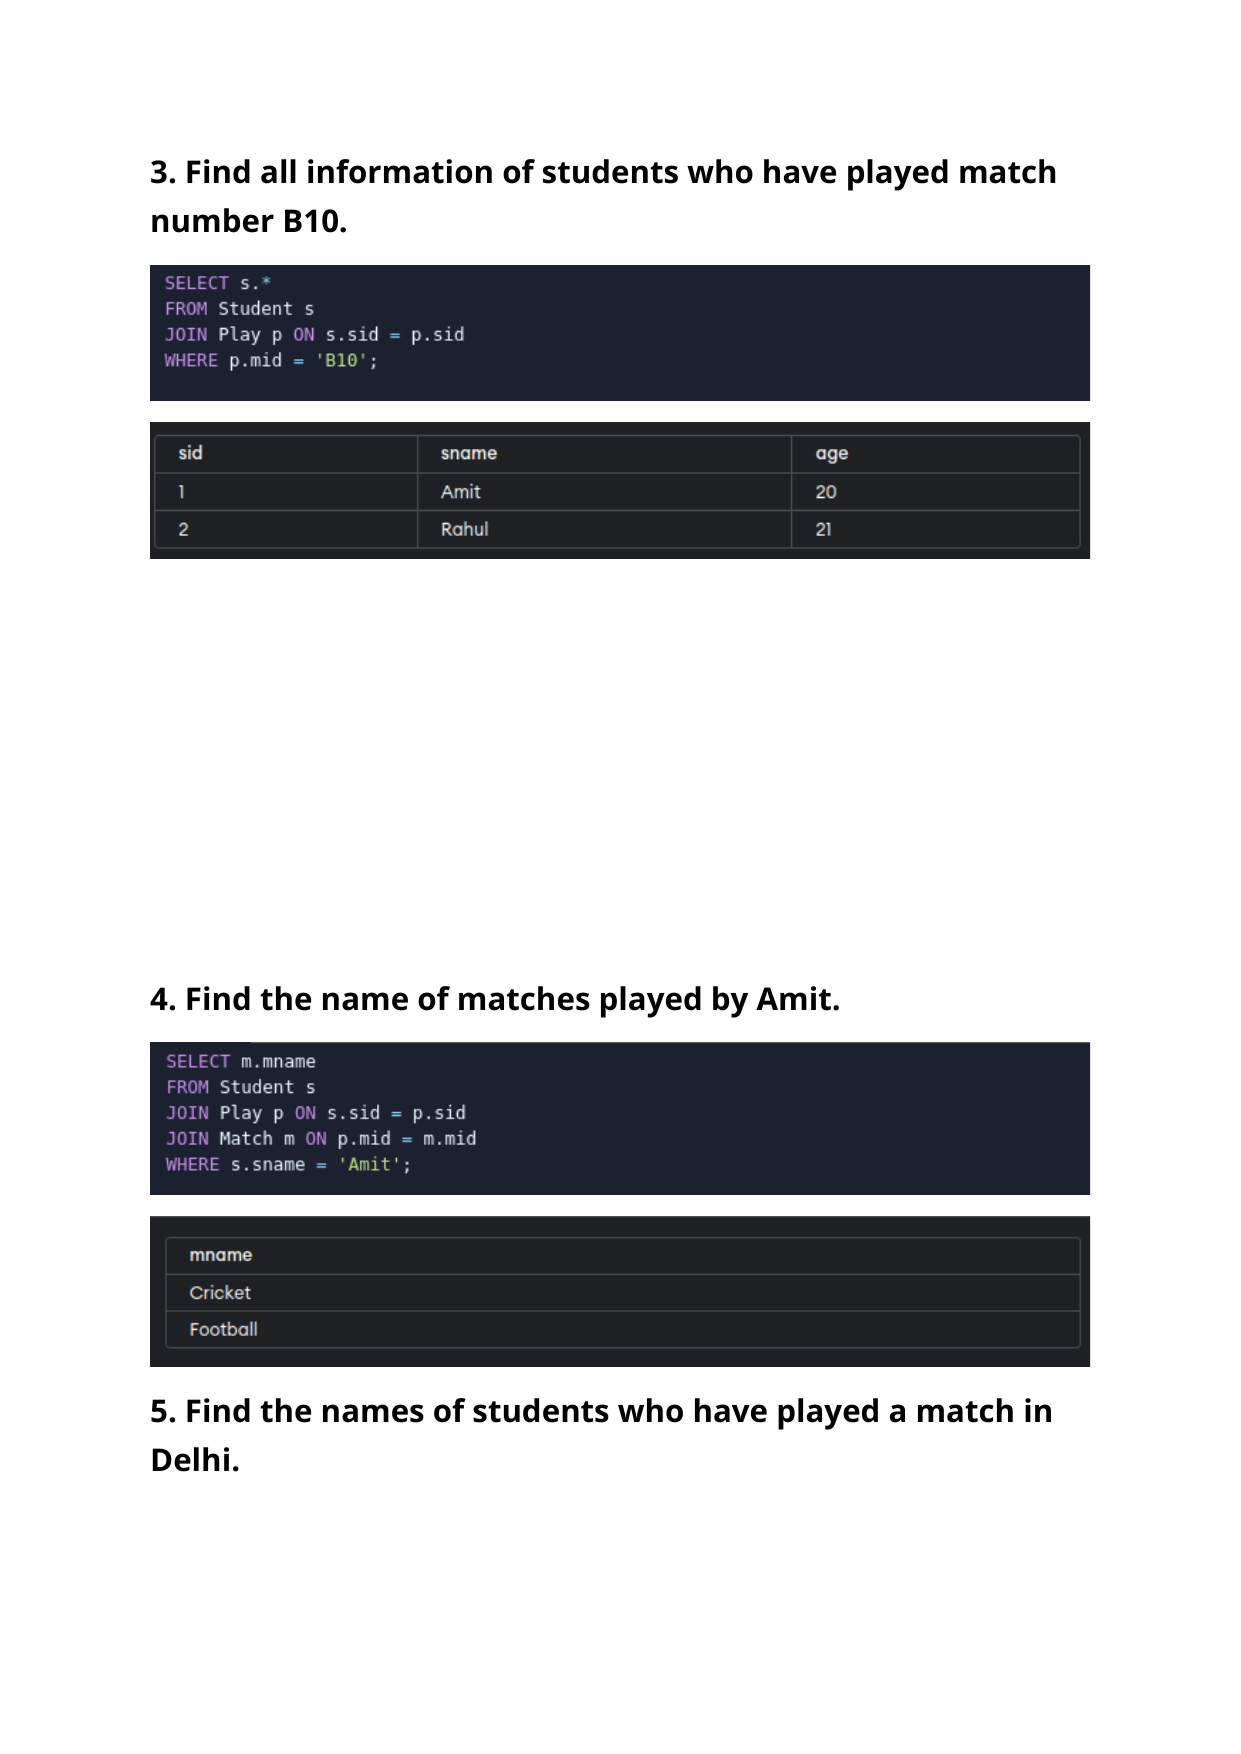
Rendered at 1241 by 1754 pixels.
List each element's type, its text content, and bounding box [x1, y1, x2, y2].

text 4. Find the name of matches played by Amit. [150, 977, 1090, 1019]
text 5. Find the names of students who have played a match in Delhi. [150, 1389, 1090, 1481]
picture [150, 1042, 1091, 1195]
picture [150, 265, 1091, 401]
text 3. Find all information of students who have played match number B10. [150, 150, 1090, 242]
picture [150, 1216, 1091, 1367]
picture [150, 422, 1091, 559]
